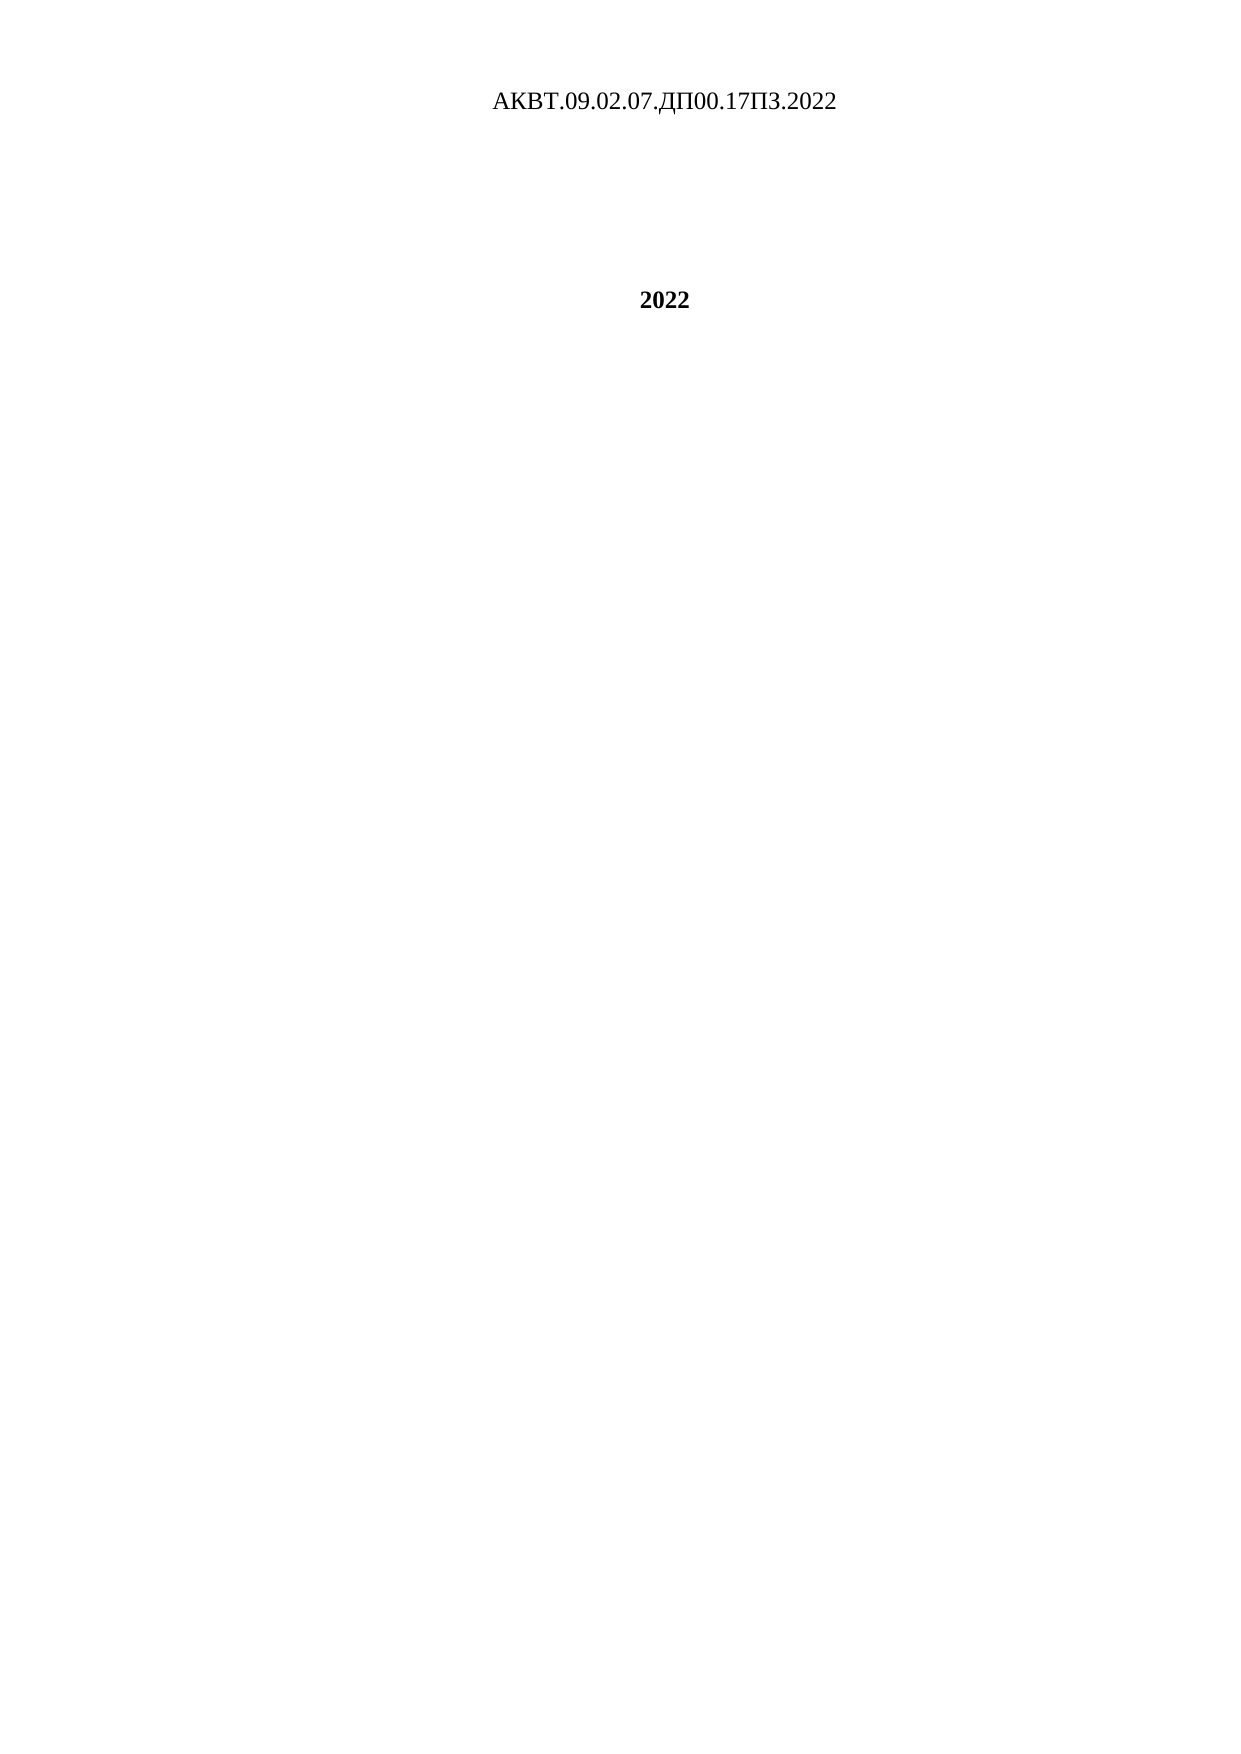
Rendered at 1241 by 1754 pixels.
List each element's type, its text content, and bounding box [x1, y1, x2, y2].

text 2022 [148, 286, 1181, 314]
